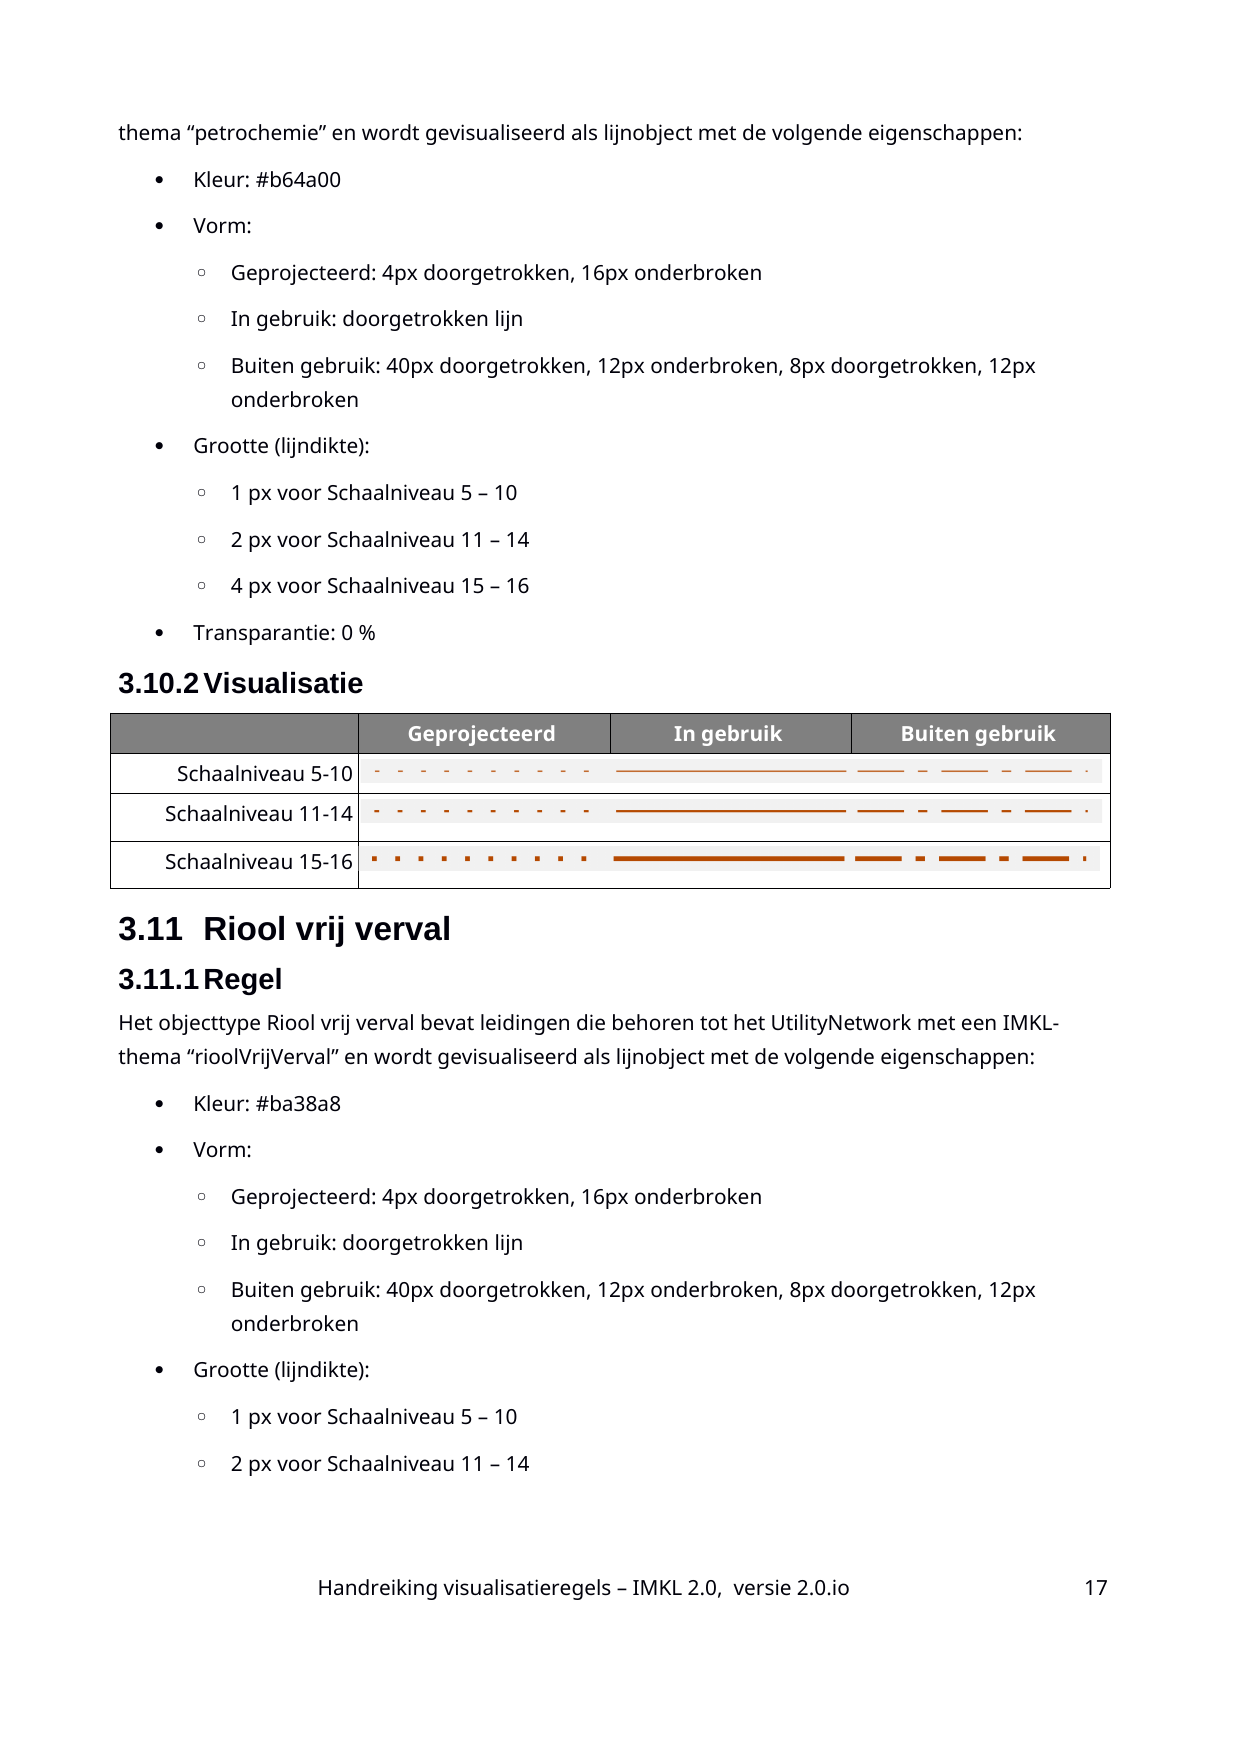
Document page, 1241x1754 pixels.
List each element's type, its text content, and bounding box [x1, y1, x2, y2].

text Het objecttype Riool vrij verval bevat leidingen die behoren tot het UtilityNetwork met een IMKL-thema “rioolVrijVerval” en wordt gevisualiseerd als lijnobject met de volgende eigenschappen: [118, 1008, 1122, 1071]
list Vorm: [156, 211, 1122, 240]
subtitle Regel [118, 962, 1122, 996]
table_cell [359, 754, 1110, 793]
subtitle Riool vrij verval [118, 909, 1122, 947]
table_header Buiten gebruik [852, 714, 1110, 753]
table_header [111, 714, 358, 753]
table_cell Schaalniveau 11-14 [111, 794, 358, 841]
list Geprojecteerd: 4px doorgetrokken, 16px onderbroken [193, 258, 1122, 286]
list Buiten gebruik: 40px doorgetrokken, 12px onderbroken, 8px doorgetrokken, 12px onderbroken [193, 351, 1122, 413]
list 1 px voor Schaalniveau 5 – 10 [193, 1402, 1122, 1431]
list 4 px voor Schaalniveau 15 – 16 [193, 571, 1122, 600]
list In gebruik: doorgetrokken lijn [193, 304, 1122, 333]
table_header Geprojecteerd [359, 714, 610, 753]
picture [358, 846, 1100, 871]
list Buiten gebruik: 40px doorgetrokken, 12px onderbroken, 8px doorgetrokken, 12px onderbroken [193, 1275, 1122, 1337]
table_header In gebruik [611, 714, 851, 753]
picture [360, 759, 1103, 783]
picture [360, 799, 1103, 823]
list Grootte (lijndikte): [156, 432, 1122, 460]
list In gebruik: doorgetrokken lijn [193, 1228, 1122, 1257]
list Vorm: [156, 1135, 1122, 1164]
list 1 px voor Schaalniveau 5 – 10 [193, 478, 1122, 507]
list Geprojecteerd: 4px doorgetrokken, 16px onderbroken [193, 1182, 1122, 1210]
list 2 px voor Schaalniveau 11 – 14 [193, 1449, 1122, 1477]
table_cell [359, 794, 1110, 841]
list Grootte (lijndikte): [156, 1356, 1122, 1384]
table_cell [359, 842, 1110, 888]
table_cell Schaalniveau 15-16 [111, 842, 358, 888]
list Kleur: #b64a00 [156, 165, 1122, 193]
list 2 px voor Schaalniveau 11 – 14 [193, 525, 1122, 553]
list Kleur: #ba38a8 [156, 1089, 1122, 1117]
subtitle Visualisatie [118, 666, 1122, 700]
list Transparantie: 0 % [156, 618, 1122, 646]
table_cell Schaalniveau 5-10 [111, 754, 358, 793]
